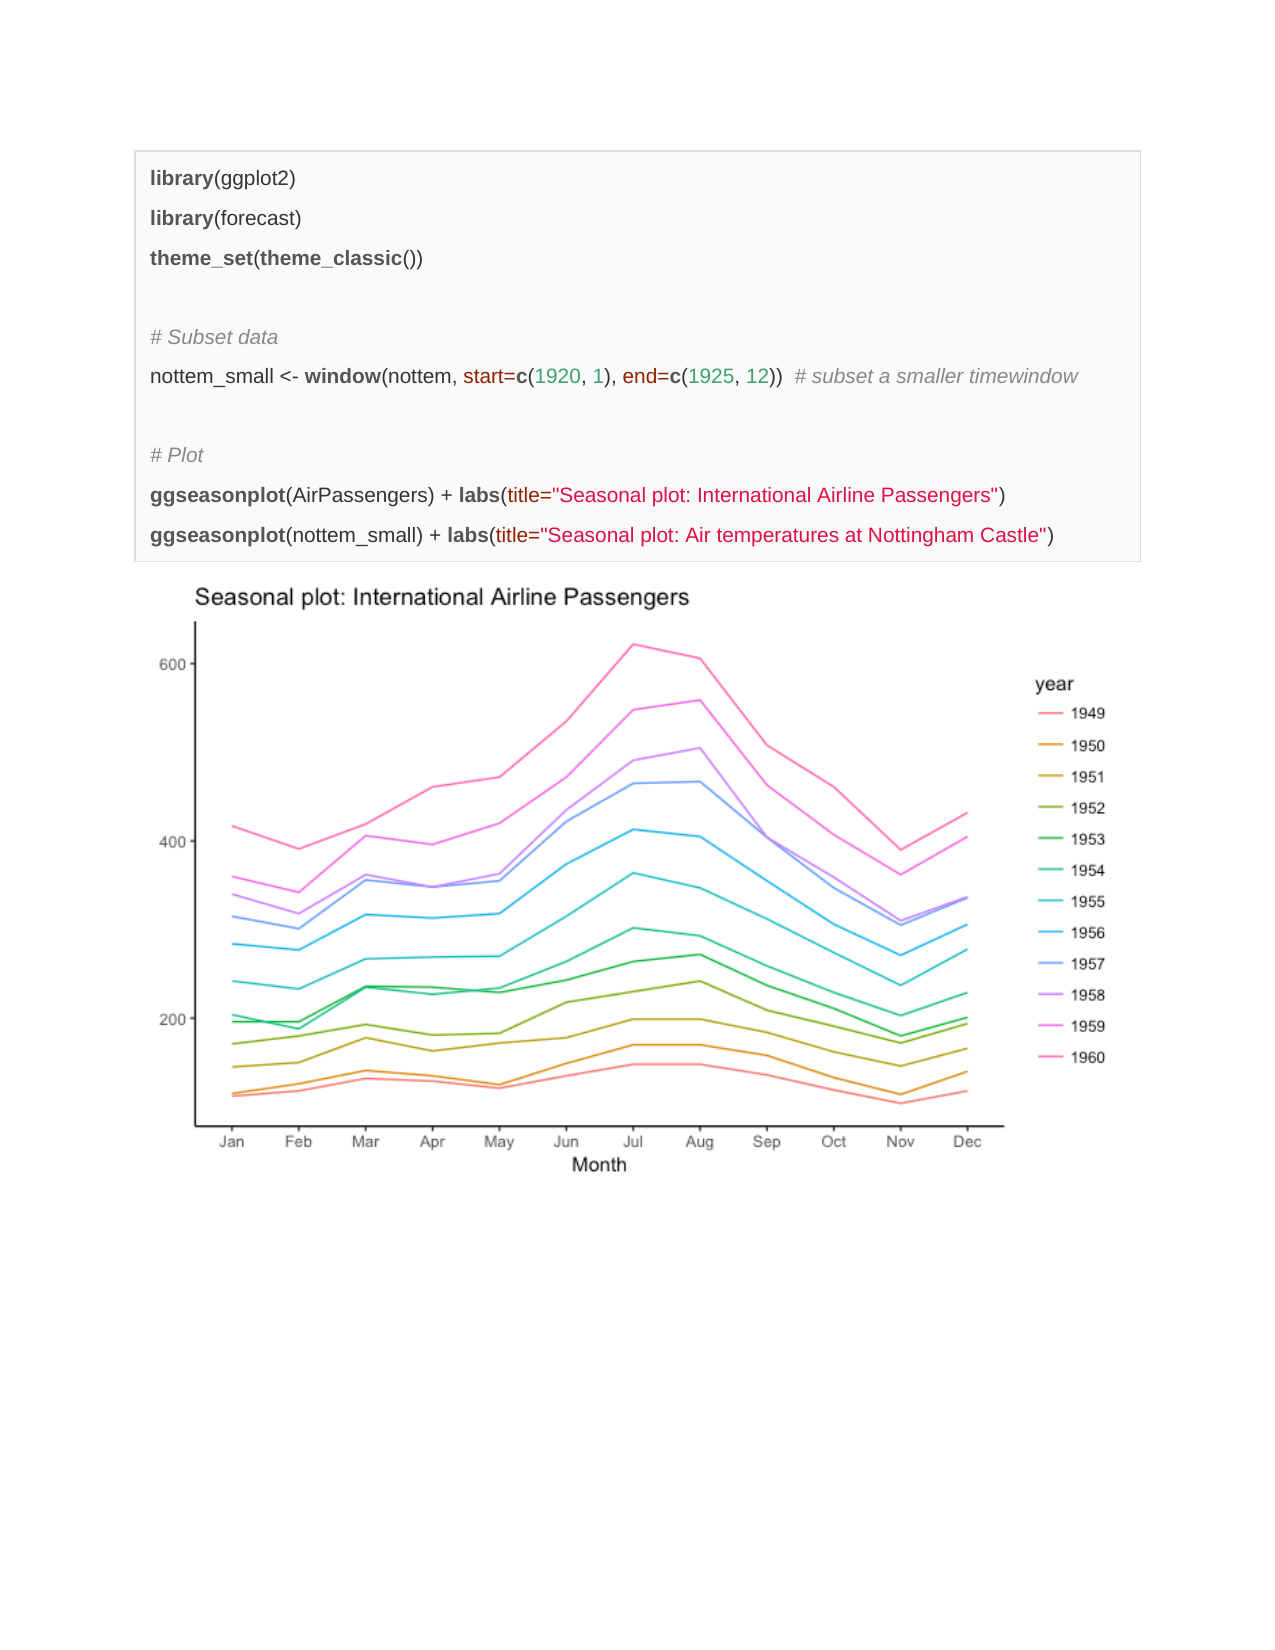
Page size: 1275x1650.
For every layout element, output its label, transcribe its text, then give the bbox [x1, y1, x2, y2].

text ggseasonplot(AirPassengers) + labs(title="Seasonal plot: International Airline Passengers") [136, 467, 1140, 506]
text theme_set(theme_classic()) [136, 229, 1140, 269]
text nottem_small <- window(nottem, start=c(1920, 1), end=c(1925, 12)) # subset a smaller timewindow [136, 348, 1140, 387]
text library(forecast) [136, 189, 1140, 229]
text # Subset data [136, 308, 1140, 348]
text ggseasonplot(nottem_small) + labs(title="Seasonal plot: Air temperatures at Nottingham Castle") [136, 506, 1140, 561]
text library(ggplot2) [136, 152, 1140, 189]
picture [150, 578, 1125, 1181]
text # Plot [136, 427, 1140, 467]
